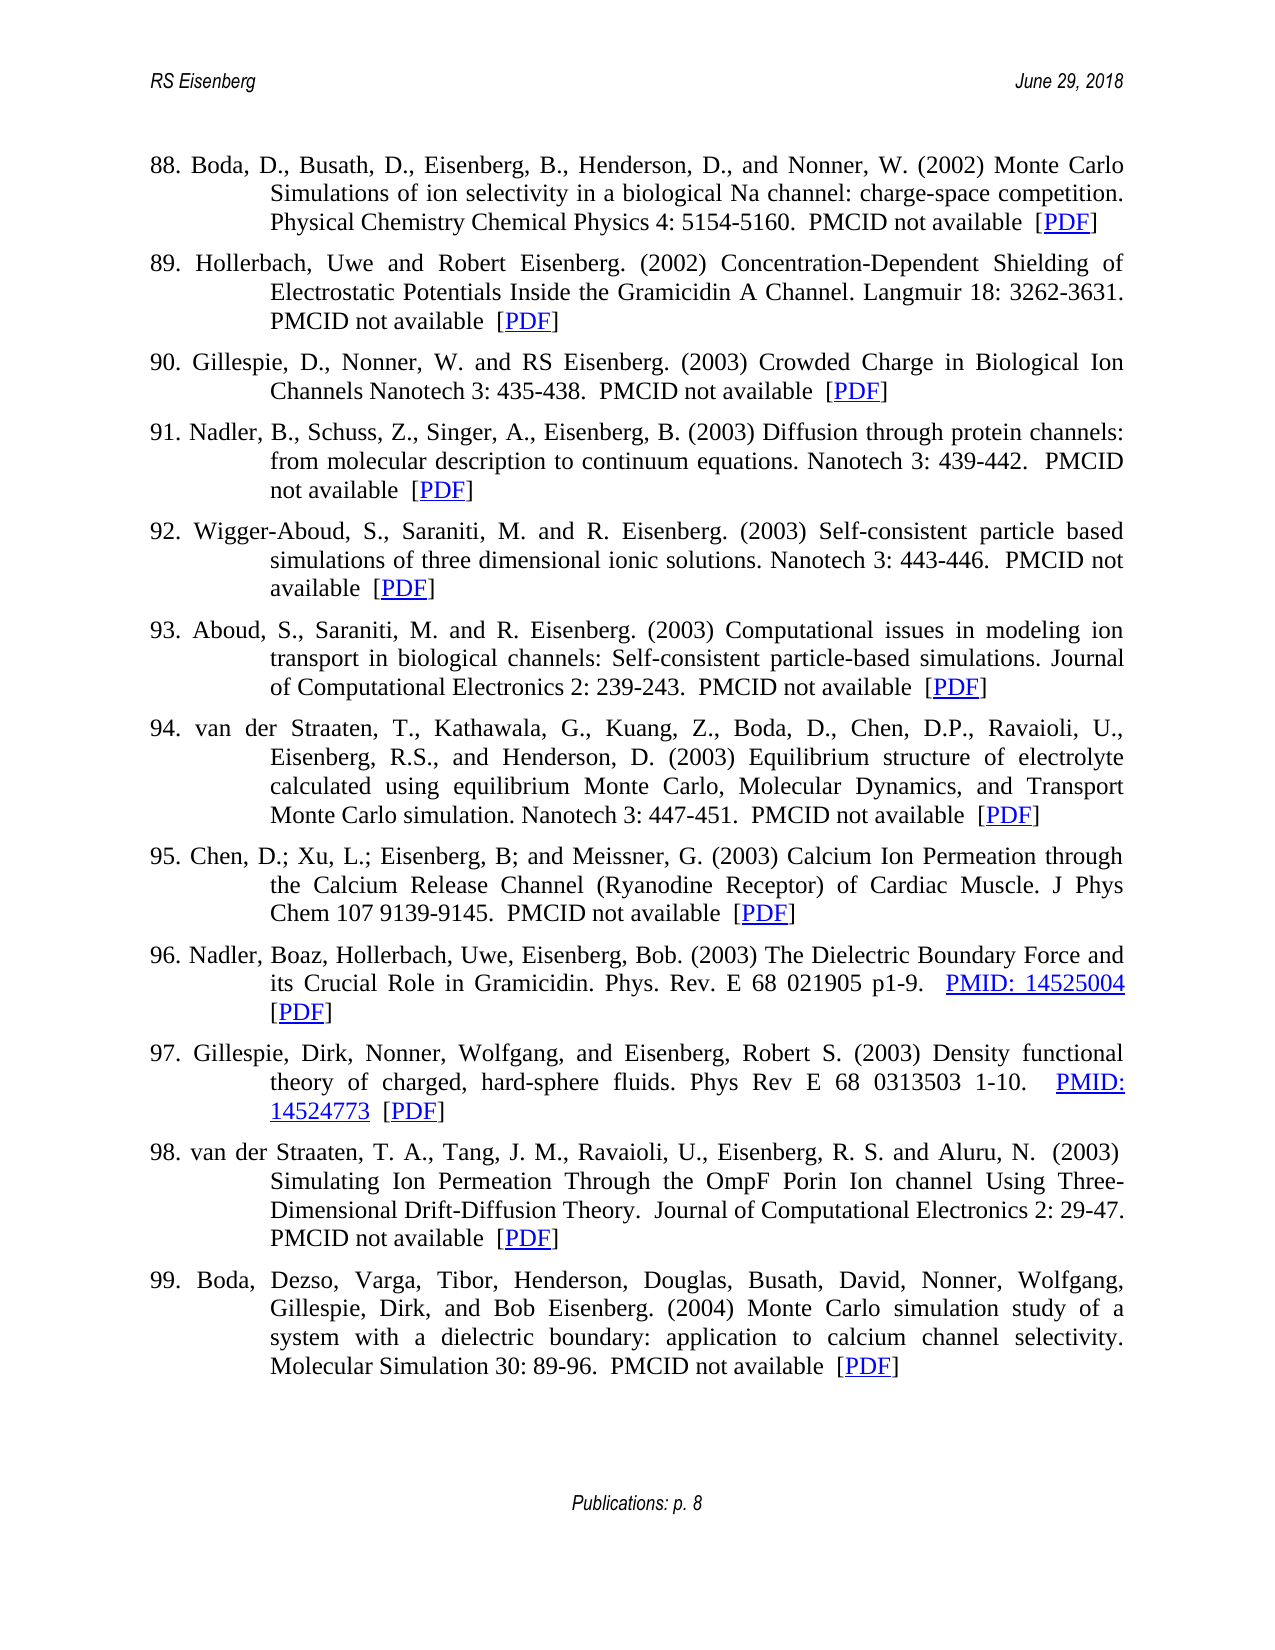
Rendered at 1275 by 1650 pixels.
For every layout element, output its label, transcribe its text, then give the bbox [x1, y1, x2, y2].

text 89. Hollerbach, Uwe and Robert Eisenberg. (2002) Concentration-Dependent Shielding of Electrostatic Potentials Inside the Gramicidin A Channel. Langmuir 18: 3262-3631. PMCID not available [PDF] [150, 248, 1125, 335]
text 90. Gillespie, D., Nonner, W. and RS Eisenberg. (2003) Crowded Charge in Biological Ion Channels Nanotech 3: 435-438. PMCID not available [PDF] [150, 347, 1125, 405]
text 91. Nadler, B., Schuss, Z., Singer, A., Eisenberg, B. (2003) Diffusion through protein channels: from molecular description to continuum equations. Nanotech 3: 439-442. PMCID not available [PDF] [150, 417, 1125, 503]
text 98. van der Straaten, T. A., Tang, J. M., Ravaioli, U., Eisenberg, R. S. and Aluru, N. (2003) Simulating Ion Permeation Through the OmpF Porin Ion channel Using Three-Dimensional Drift-Diffusion Theory. Journal of Computational Electronics 2: 29-47. PMCID not available [PDF] [150, 1137, 1125, 1252]
text 99. Boda, Dezso, Varga, Tibor, Henderson, Douglas, Busath, David, Nonner, Wolfgang, Gillespie, Dirk, and Bob Eisenberg. (2004) Monte Carlo simulation study of a system with a dielectric boundary: application to calcium channel selectivity. Molecular Simulation 30: 89-96. PMCID not available [PDF] [150, 1265, 1125, 1380]
text 97. Gillespie, Dirk, Nonner, Wolfgang, and Eisenberg, Robert S. (2003) Density functional theory of charged, hard-sphere fluids. Phys Rev E 68 0313503 1-10. PMID: 14524773 [PDF] [150, 1038, 1125, 1125]
text 92. Wigger-Aboud, S., Saraniti, M. and R. Eisenberg. (2003) Self-consistent particle based simulations of three dimensional ionic solutions. Nanotech 3: 443-446. PMCID not available [PDF] [150, 516, 1125, 602]
text 93. Aboud, S., Saraniti, M. and R. Eisenberg. (2003) Computational issues in modeling ion transport in biological channels: Self-consistent particle-based simulations. Journal of Computational Electronics 2: 239-243. PMCID not available [PDF] [150, 615, 1125, 701]
text 95. Chen, D.; Xu, L.; Eisenberg, B; and Meissner, G. (2003) Calcium Ion Permeation through the Calcium Release Channel (Ryanodine Receptor) of Cardiac Muscle. J Phys Chem 107 9139-9145. PMCID not available [PDF] [150, 841, 1125, 927]
text 94. van der Straaten, T., Kathawala, G., Kuang, Z., Boda, D., Chen, D.P., Ravaioli, U., Eisenberg, R.S., and Henderson, D. (2003) Equilibrium structure of electrolyte calculated using equilibrium Monte Carlo, Molecular Dynamics, and Transport Monte Carlo simulation. Nanotech 3: 447-451. PMCID not available [PDF] [150, 713, 1125, 828]
text 96. Nadler, Boaz, Hollerbach, Uwe, Eisenberg, Bob. (2003) The Dielectric Boundary Force and its Crucial Role in Gramicidin. Phys. Rev. E 68 021905 p1-9. PMID: 14525004 [PDF] [150, 940, 1125, 1026]
text 88. Boda, D., Busath, D., Eisenberg, B., Henderson, D., and Nonner, W. (2002) Monte Carlo Simulations of ion selectivity in a biological Na channel: charge-space competition. Physical Chemistry Chemical Physics 4: 5154-5160. PMCID not available [PDF] [150, 150, 1125, 236]
